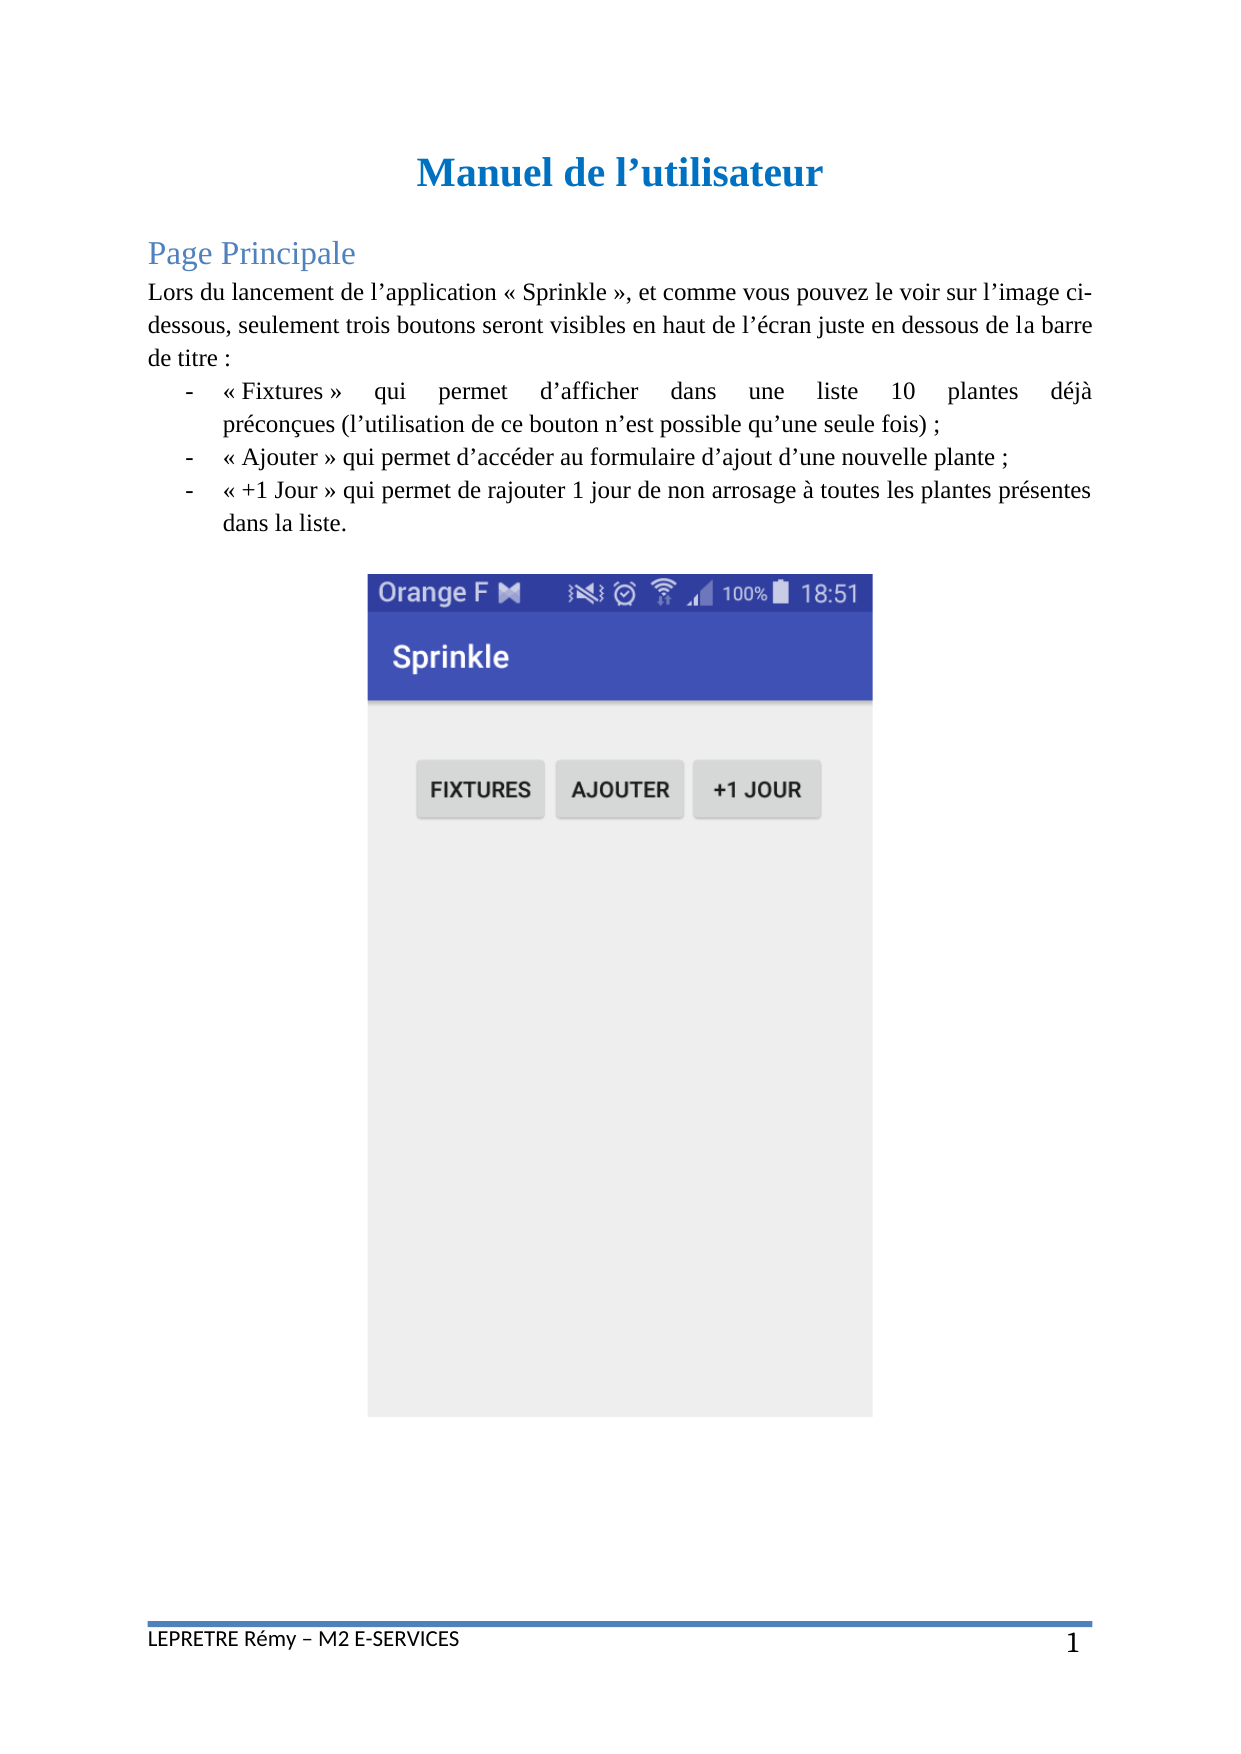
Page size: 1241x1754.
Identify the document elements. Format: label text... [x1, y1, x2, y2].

text Page Principale [148, 233, 1093, 271]
list « +1 Jour » qui permet de rajouter 1 jour de non arrosage à toutes les plantes présentes dans la liste. [185, 475, 1093, 537]
list « Ajouter » qui permet d’accéder au formulaire d’ajout d’une nouvelle plante ; [185, 442, 1093, 471]
text Manuel de l’utilisateur [148, 148, 1093, 196]
text Lors du lancement de l’application « Sprinkle », et comme vous pouvez le voir sur l’image ci-dessous, seulement trois boutons seront visibles en haut de l’écran juste en dessous de la barre de titre : [148, 277, 1093, 372]
picture [367, 574, 873, 1417]
list « Fixtures » qui permet d’afficher dans une liste 10 plantes déjà préconçues (l’utilisation de ce bouton n’est possible qu’une seule fois) ; [185, 376, 1093, 438]
